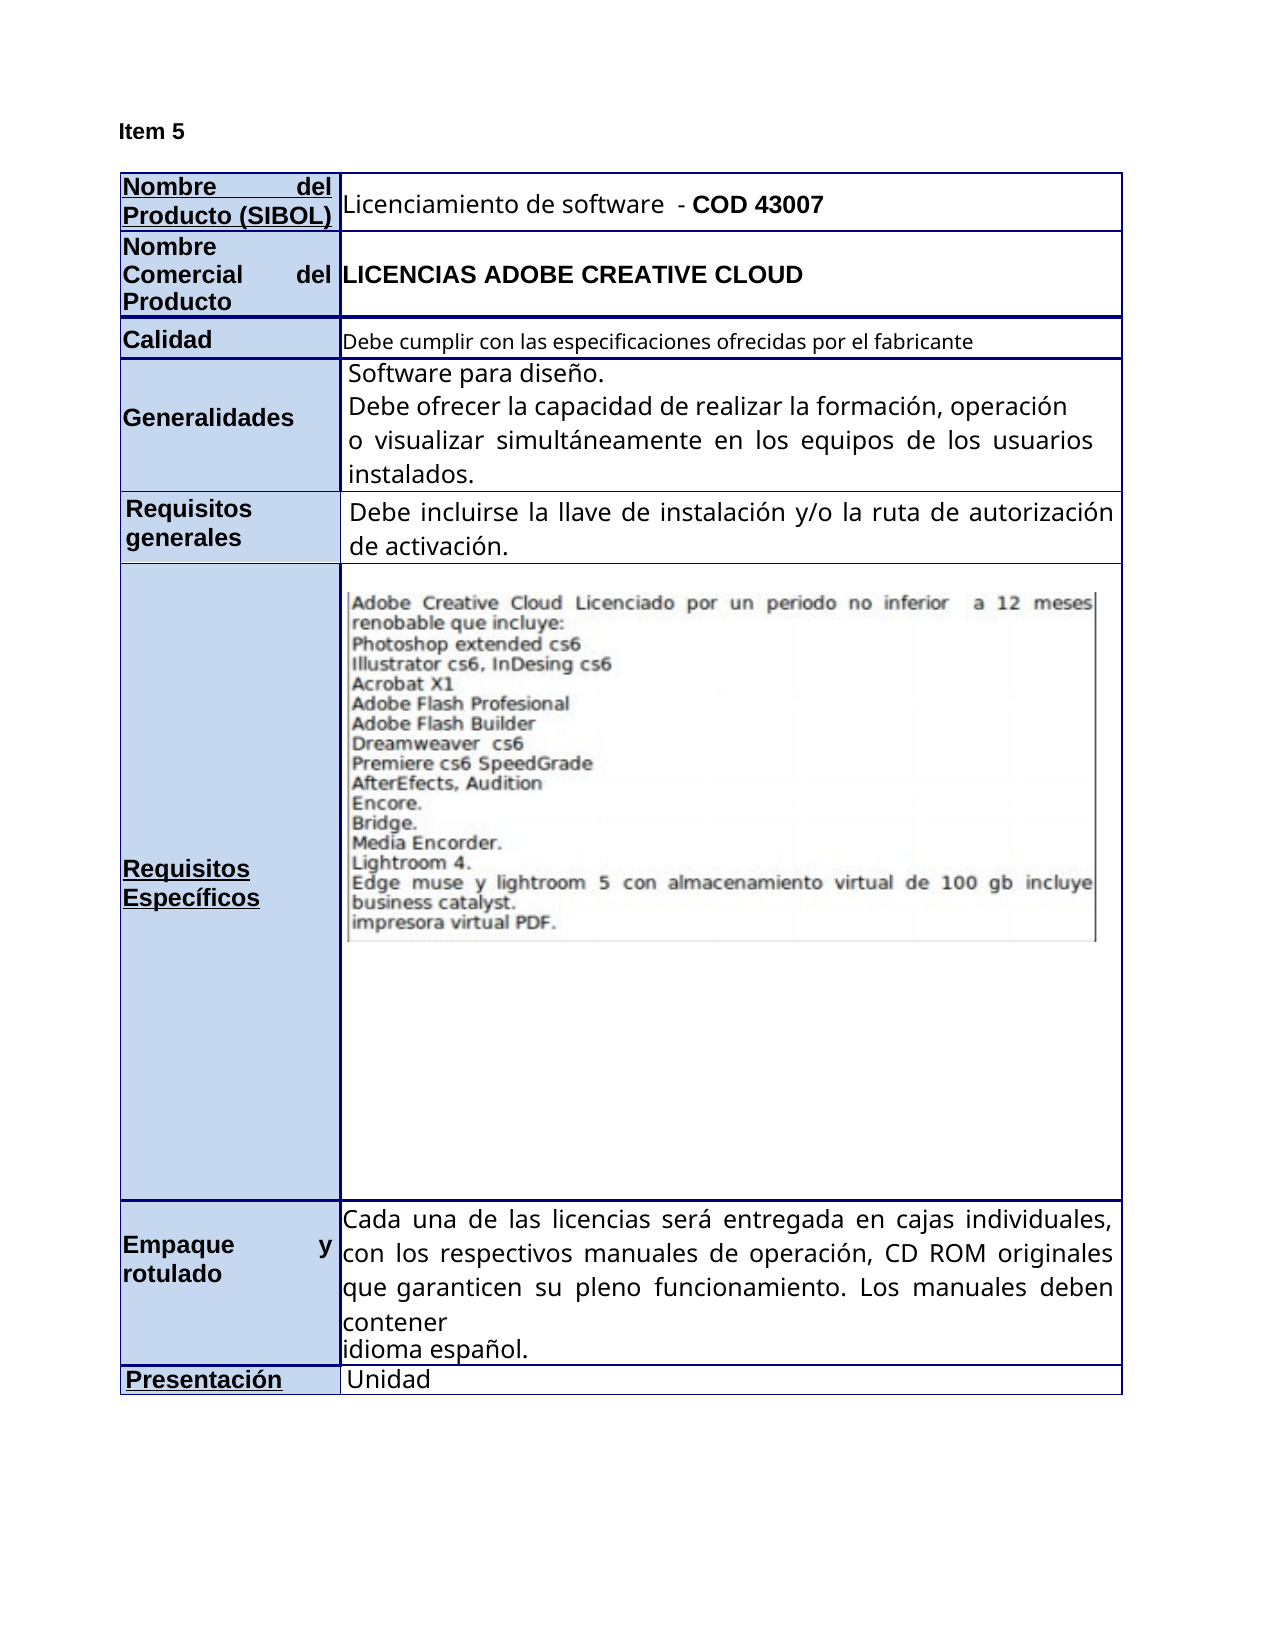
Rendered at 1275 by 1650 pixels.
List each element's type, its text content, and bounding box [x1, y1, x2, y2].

table_header Nombre del Producto (SIBOL) [121, 174, 339, 230]
table_cell Debe cumplir con las especificaciones ofrecidas por el fabricante [342, 319, 1121, 357]
table_cell Generalidades [121, 360, 339, 491]
table_cell Empaque y rotulado [121, 1202, 339, 1364]
picture [347, 592, 1097, 942]
table_cell LICENCIAS ADOBE CREATIVE CLOUD [342, 232, 1121, 315]
table_cell Calidad [121, 319, 339, 357]
table_cell Requisitos Específicos [121, 564, 339, 1199]
table_cell [342, 564, 1121, 1199]
table_cell Nombre Comercial del Producto [121, 232, 339, 315]
table_cell Requisitos generales [121, 492, 340, 562]
table_cell Unidad [341, 1366, 1121, 1394]
text Item 5 [118, 118, 1131, 144]
table_cell Debe incluirse la llave de instalación y/o la ruta de autorización de activación. [341, 492, 1121, 562]
table_header Licenciamiento de software - COD 43007 [342, 174, 1121, 230]
table_cell Software para diseño. Debe ofrecer la capacidad de realizar la formación, operación o visualizar simultáneamente en los equipos de los usuarios instalados. [342, 360, 1121, 491]
table_cell Cada una de las licencias será entregada en cajas individuales, con los respectivos manuales de operación, CD ROM originales que garanticen su pleno funcionamiento. Los manuales deben contener idioma español. [342, 1202, 1121, 1364]
table_cell Presentación [121, 1367, 340, 1394]
